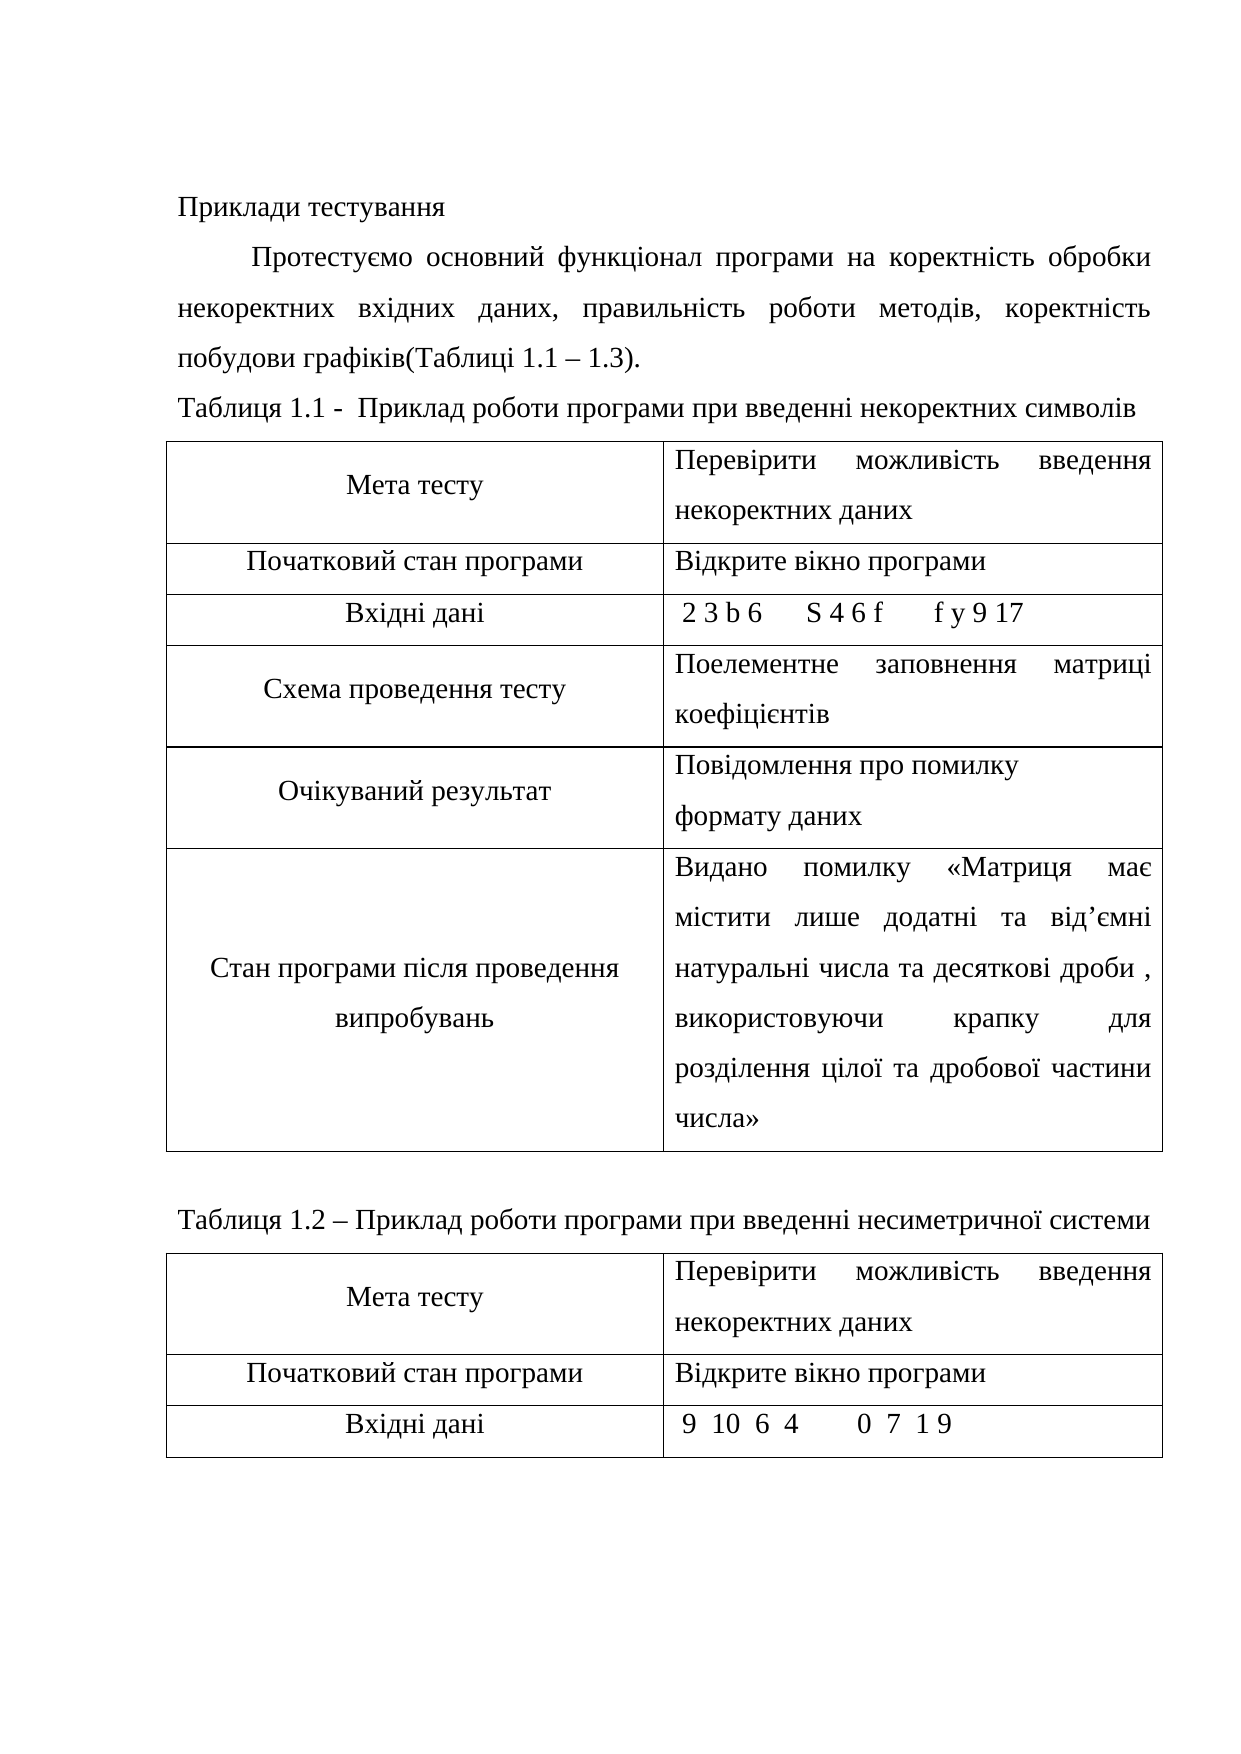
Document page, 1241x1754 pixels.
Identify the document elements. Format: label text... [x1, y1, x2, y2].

table_header Перевірити можливість введення некоректних даних [664, 1254, 1162, 1354]
table_cell Поелементне заповнення матриці коефіцієнтів [664, 646, 1162, 746]
text Таблиця 1.2 – Приклад роботи програми при введенні несиметричної системи [177, 1202, 1152, 1236]
table_cell Початковий стан програми [167, 544, 663, 594]
table_cell Початковий стан програми [167, 1355, 663, 1405]
table_cell Стан програми після проведення випробувань [167, 849, 663, 1151]
table_cell Видано помилку «Матриця має містити лише додатні та від’ємні натуральні числа та десяткові дроби , використовуючи крапку для розділення цілої та дробової частини числа» [664, 849, 1162, 1151]
table_cell Відкрите вікно програми [664, 544, 1162, 594]
table_cell 2 3 b 6 S 4 6 f f y 9 17 [664, 595, 1162, 645]
text Протестуємо основний функціонал програми на коректність обробки некоректних вхідних даних, правильність роботи методів, коректність побудови графіків(Таблиці 1.1 – 1.3). [177, 239, 1152, 374]
table_cell Відкрите вікно програми [664, 1355, 1162, 1405]
table_cell Повідомлення про помилку формату даних [664, 748, 1162, 848]
text Таблиця 1.1 - Приклад роботи програми при введенні некоректних символів [177, 391, 1152, 424]
table_header Мета тесту [167, 1254, 663, 1354]
table_cell Очікуваний результат [167, 748, 663, 848]
table_cell 9 10 6 4 0 7 1 9 [664, 1406, 1162, 1457]
table_cell Вхідні дані [167, 1406, 663, 1457]
table_header Мета тесту [167, 442, 663, 542]
subtitle Приклади тестування [177, 189, 1152, 223]
table_header Перевірити можливість введення некоректних даних [664, 442, 1162, 542]
table_cell Вхідні дані [167, 595, 663, 645]
table_cell Схема проведення тесту [167, 646, 663, 746]
